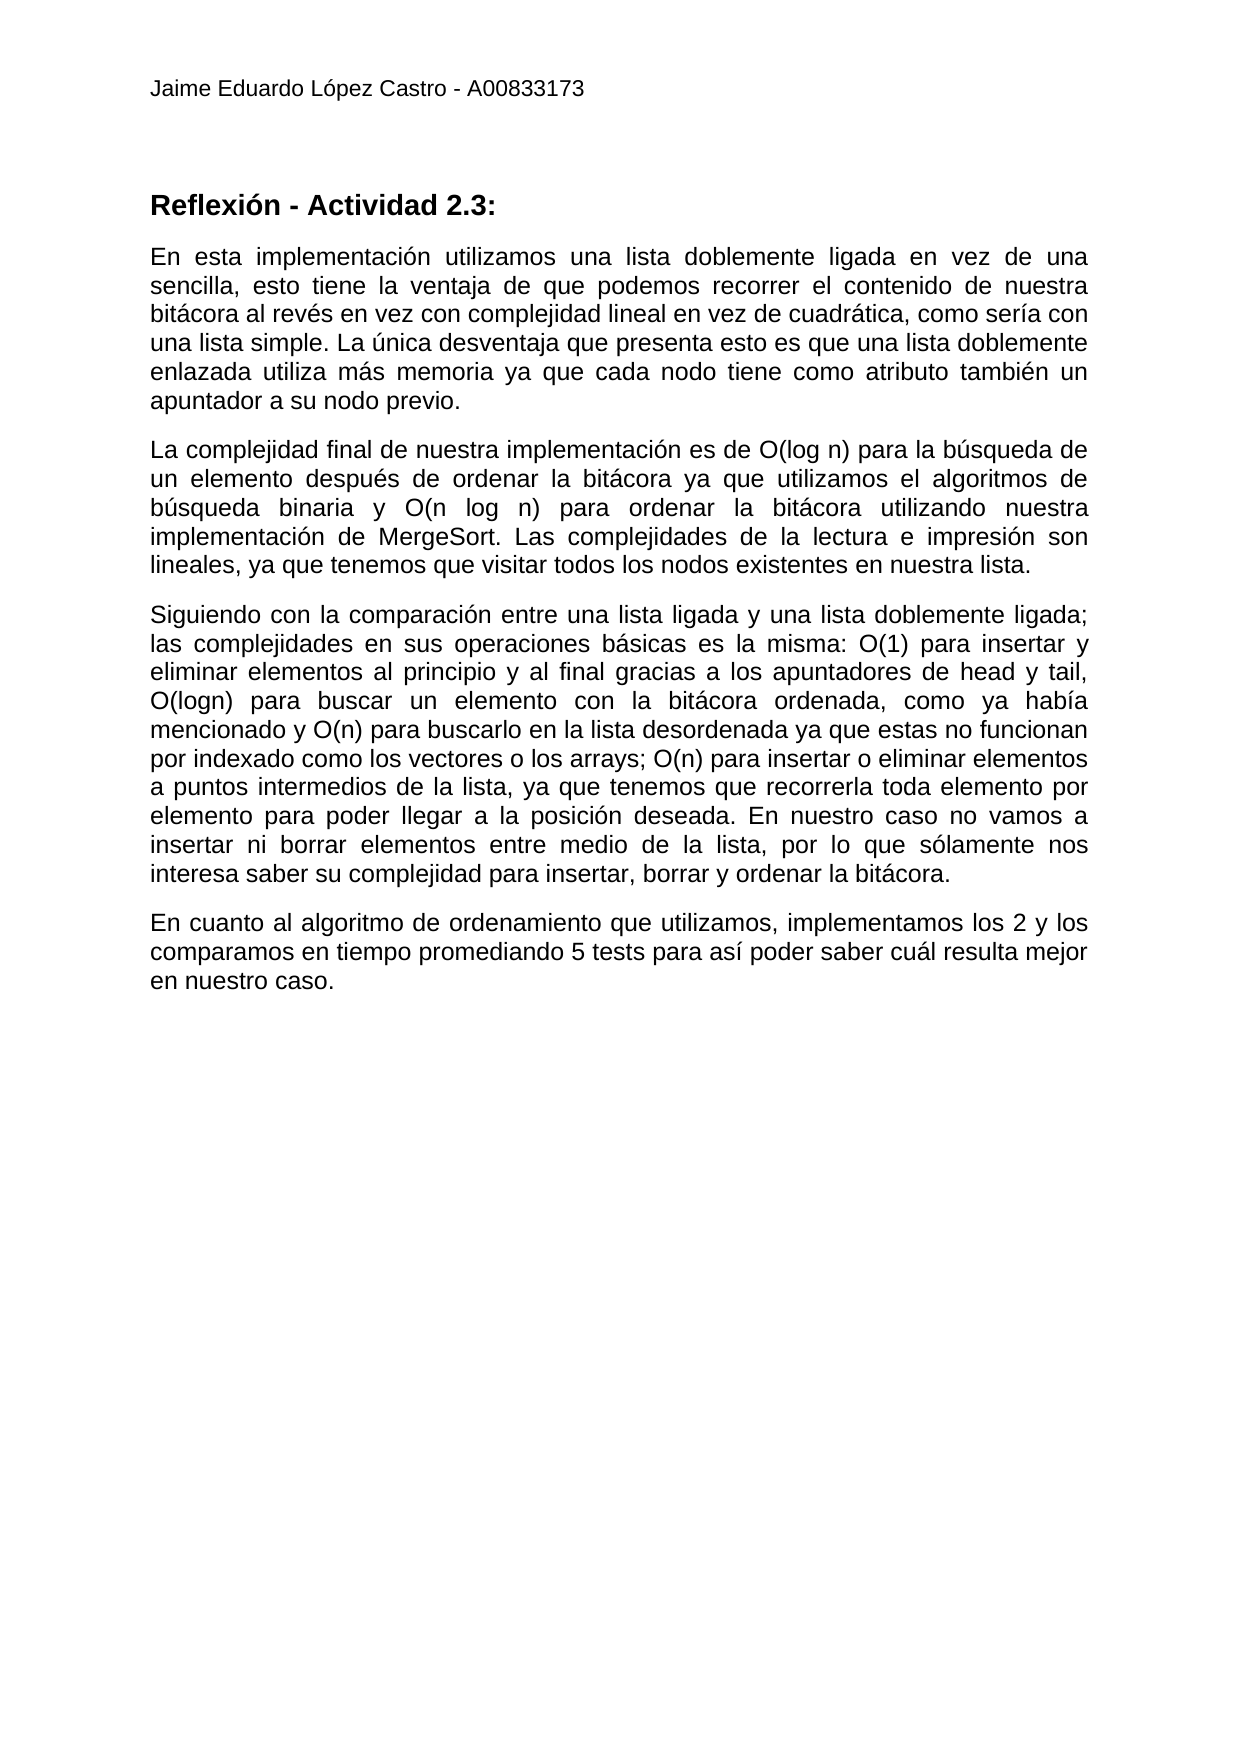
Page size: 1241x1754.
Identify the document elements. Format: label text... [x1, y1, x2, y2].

subtitle Reflexión - Actividad 2.3: [150, 187, 1090, 221]
text Siguiendo con la comparación entre una lista ligada y una lista doblemente ligada; las complejidades en sus operaciones básicas es la misma: O(1) para insertar y eliminar elementos al principio y al final gracias a los apuntadores de head y tail, O(logn) para buscar un elemento con la bitácora ordenada, como ya había mencionado y O(n) para buscarlo en la lista desordenada ya que estas no funcionan por indexado como los vectores o los arrays; O(n) para insertar o eliminar elementos a puntos intermedios de la lista, ya que tenemos que recorrerla toda elemento por elemento para poder llegar a la posición deseada. En nuestro caso no vamos a insertar ni borrar elementos entre medio de la lista, por lo que sólamente nos interesa saber su complejidad para insertar, borrar y ordenar la bitácora. [150, 600, 1090, 887]
text En esta implementación utilizamos una lista doblemente ligada en vez de una sencilla, esto tiene la ventaja de que podemos recorrer el contenido de nuestra bitácora al revés en vez con complejidad lineal en vez de cuadrática, como sería con una lista simple. La única desventaja que presenta esto es que una lista doblemente enlazada utiliza más memoria ya que cada nodo tiene como atributo también un apuntador a su nodo previo. [150, 242, 1090, 414]
text La complejidad final de nuestra implementación es de O(log n) para la búsqueda de un elemento después de ordenar la bitácora ya que utilizamos el algoritmos de búsqueda binaria y O(n log n) para ordenar la bitácora utilizando nuestra implementación de MergeSort. Las complejidades de la lectura e impresión son lineales, ya que tenemos que visitar todos los nodos existentes en nuestra lista. [150, 435, 1090, 579]
text En cuanto al algoritmo de ordenamiento que utilizamos, implementamos los 2 y los comparamos en tiempo promediando 5 tests para así poder saber cuál resulta mejor en nuestro caso. [150, 908, 1090, 994]
